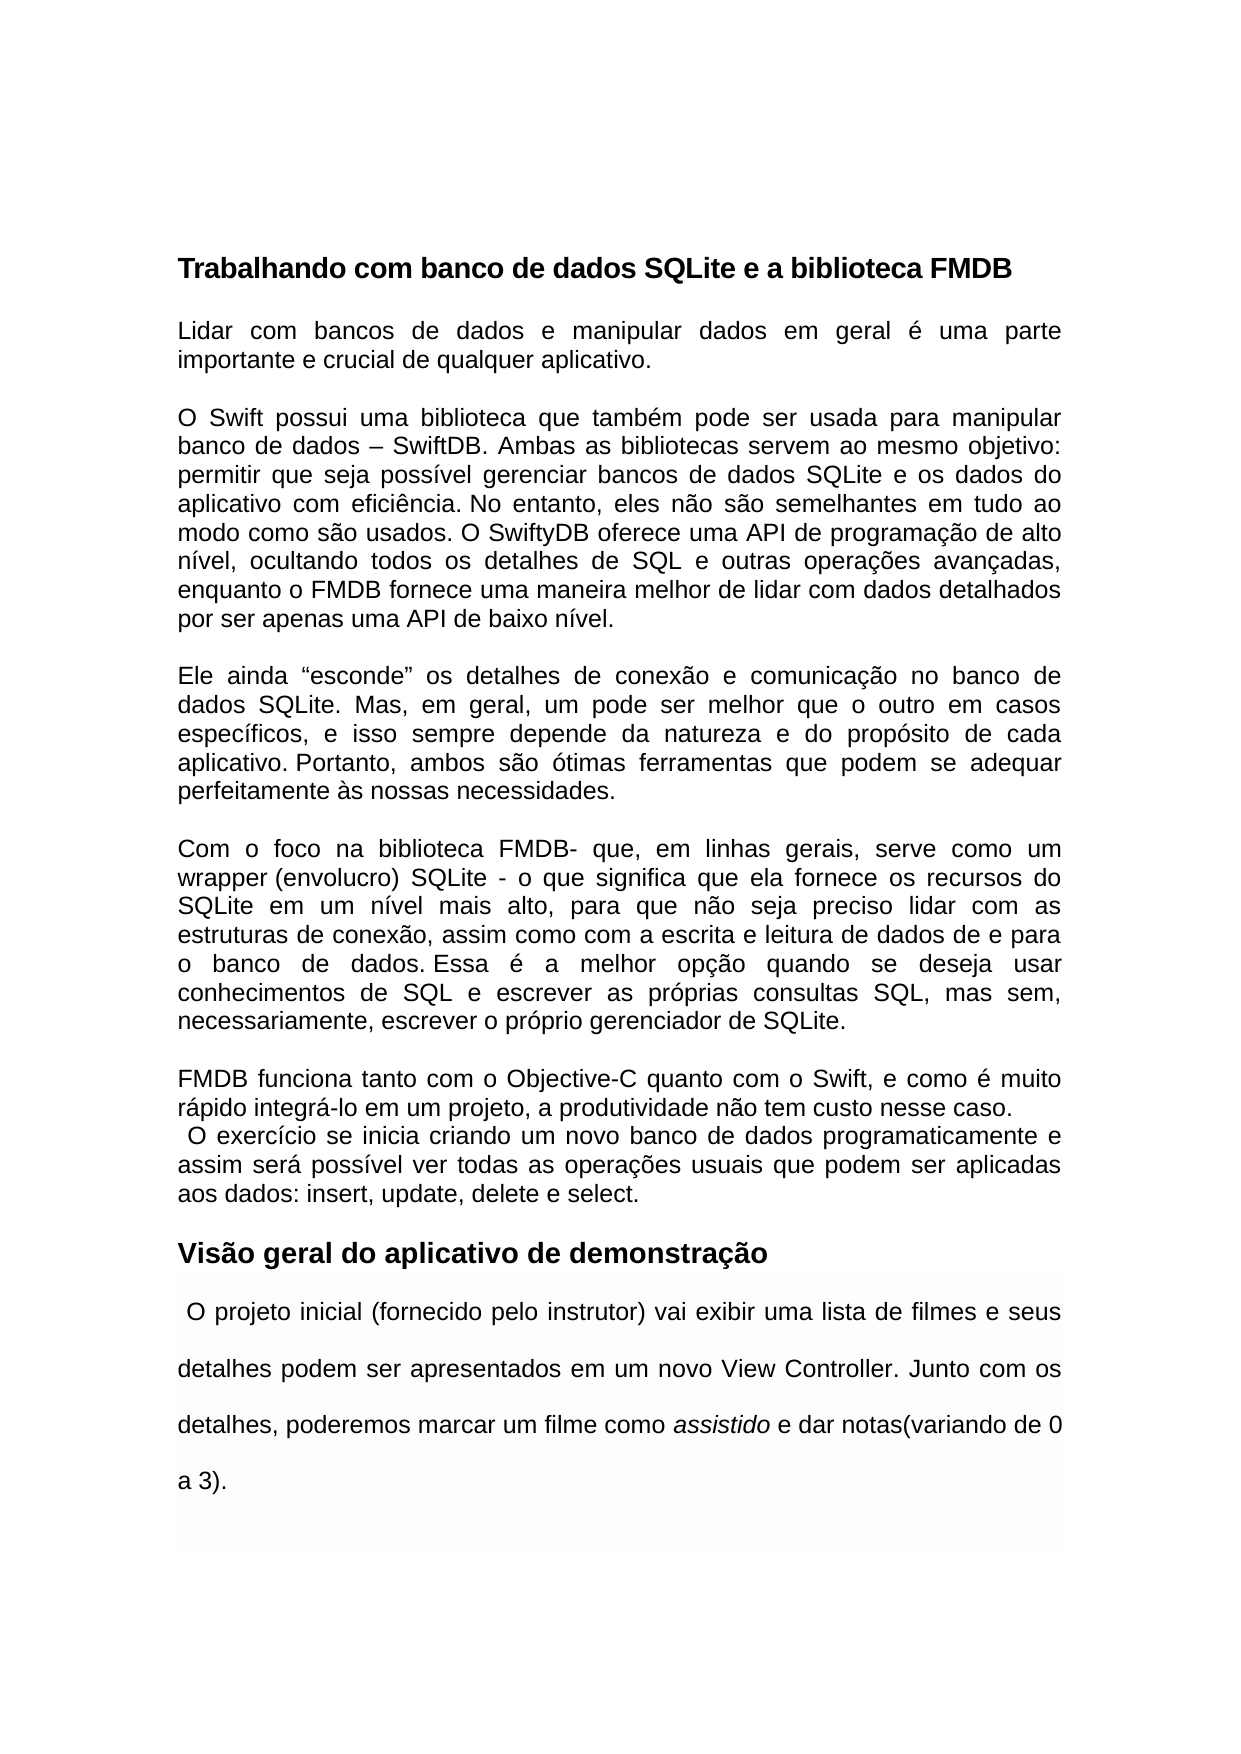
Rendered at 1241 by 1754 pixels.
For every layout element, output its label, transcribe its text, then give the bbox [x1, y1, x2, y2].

text Lidar com bancos de dados e manipular dados em geral é uma parte importante e crucial de qualquer aplicativo. [177, 316, 1063, 374]
text Visão geral do aplicativo de demonstração [177, 1236, 1063, 1270]
text O Swift possui uma biblioteca que também pode ser usada para manipular banco de dados – SwiftDB. Ambas as bibliotecas servem ao mesmo objetivo: permitir que seja possível gerenciar bancos de dados SQLite e os dados do aplicativo com eficiência. No entanto, eles não são semelhantes em tudo ao modo como são usados. O SwiftyDB oferece uma API de programação de alto nível, ocultando todos os detalhes de SQL e outras operações avançadas, enquanto o FMDB fornece uma maneira melhor de lidar com dados detalhados por ser apenas uma API de baixo nível. [177, 403, 1063, 633]
text O exercício se inicia criando um novo banco de dados programaticamente e assim será possível ver todas as operações usuais que podem ser aplicadas aos dados: insert, update, delete e select. [177, 1121, 1063, 1208]
text Ele ainda “esconde” os detalhes de conexão e comunicação no banco de dados SQLite. Mas, em geral, um pode ser melhor que o outro em casos específicos, e isso sempre depende da natureza e do propósito de cada aplicativo. Portanto, ambos são ótimas ferramentas que podem se adequar perfeitamente às nossas necessidades. [177, 661, 1063, 805]
text FMDB funciona tanto com o Objective-C quanto com o Swift, e como é muito rápido integrá-lo em um projeto, a produtividade não tem custo nesse caso. [177, 1064, 1063, 1121]
text Com o foco na biblioteca FMDB- que, em linhas gerais, serve como um wrapper (envolucro) SQLite - o que significa que ela fornece os recursos do SQLite em um nível mais alto, para que não seja preciso lidar com as estruturas de conexão, assim como com a escrita e leitura de dados de e para o banco de dados. Essa é a melhor opção quando se deseja usar conhecimentos de SQL e escrever as próprias consultas SQL, mas sem, necessariamente, escrever o próprio gerenciador de SQLite. [177, 834, 1063, 1035]
text Trabalhando com banco de dados SQLite e a biblioteca FMDB [177, 179, 1063, 285]
text O projeto inicial (fornecido pelo instrutor) vai exibir uma lista de filmes e seus detalhes podem ser apresentados em um novo View Controller. Junto com os detalhes, poderemos marcar um filme como assistido e dar notas(variando de 0 a 3). [177, 1270, 1063, 1495]
